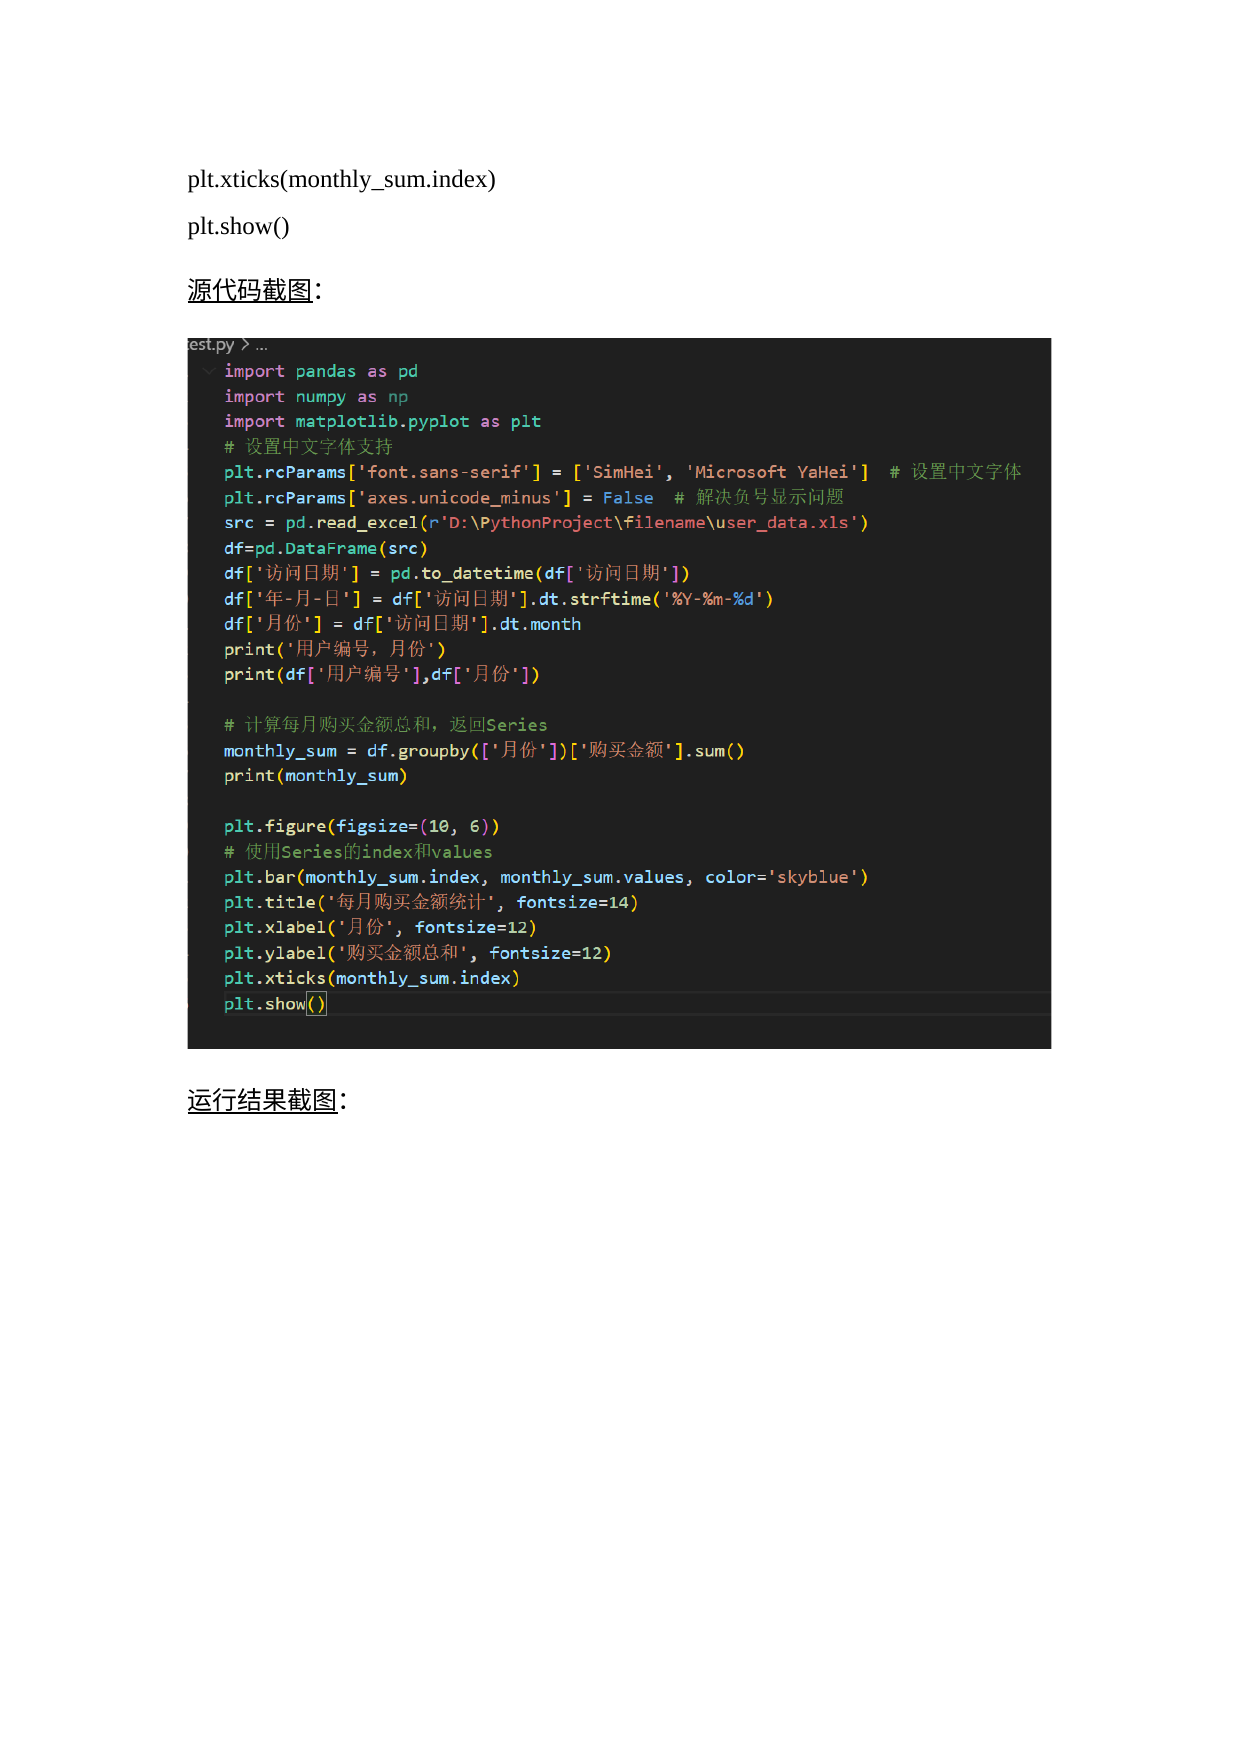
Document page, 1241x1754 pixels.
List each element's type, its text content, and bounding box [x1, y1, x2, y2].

text 运行结果截图： [187, 1066, 1053, 1131]
text plt.xticks(monthly_sum.index) [187, 162, 1053, 194]
text 源代码截图： [187, 256, 1053, 321]
text plt.show() [187, 209, 1053, 241]
picture [187, 338, 1052, 1049]
